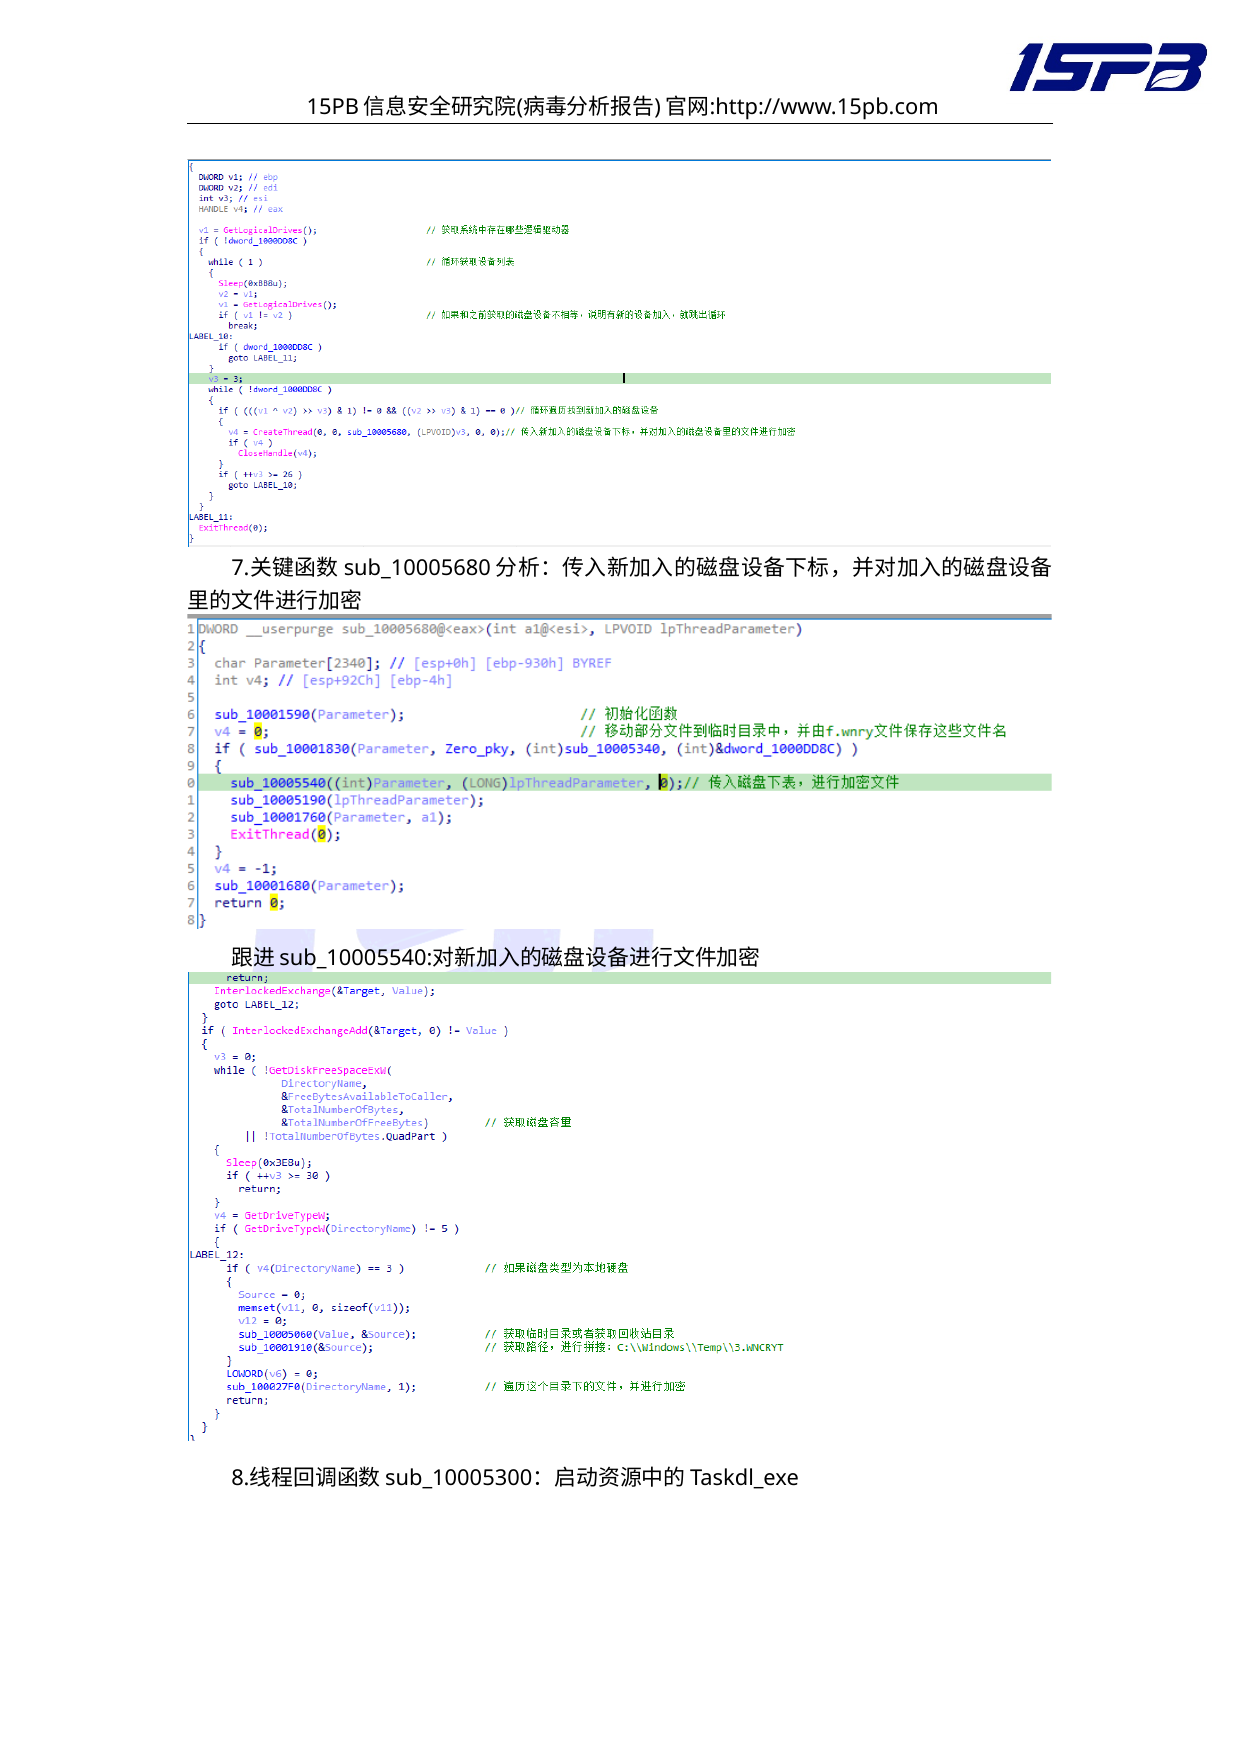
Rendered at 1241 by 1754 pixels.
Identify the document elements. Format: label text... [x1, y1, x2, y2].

picture [187, 972, 1052, 1441]
text 7.关键函数sub_10005680分析：传入新加入的磁盘设备下标，并对加入的磁盘设备里的文件进行加密 [187, 550, 1053, 615]
picture [187, 614, 1052, 929]
picture [1006, 28, 1212, 104]
text 8.线程回调函数sub_10005300：启动资源中的Taskdl_exe [187, 1460, 1053, 1492]
text 跟进sub_10005540:对新加入的磁盘设备进行文件加密 [187, 940, 1053, 972]
picture [187, 159, 1051, 547]
